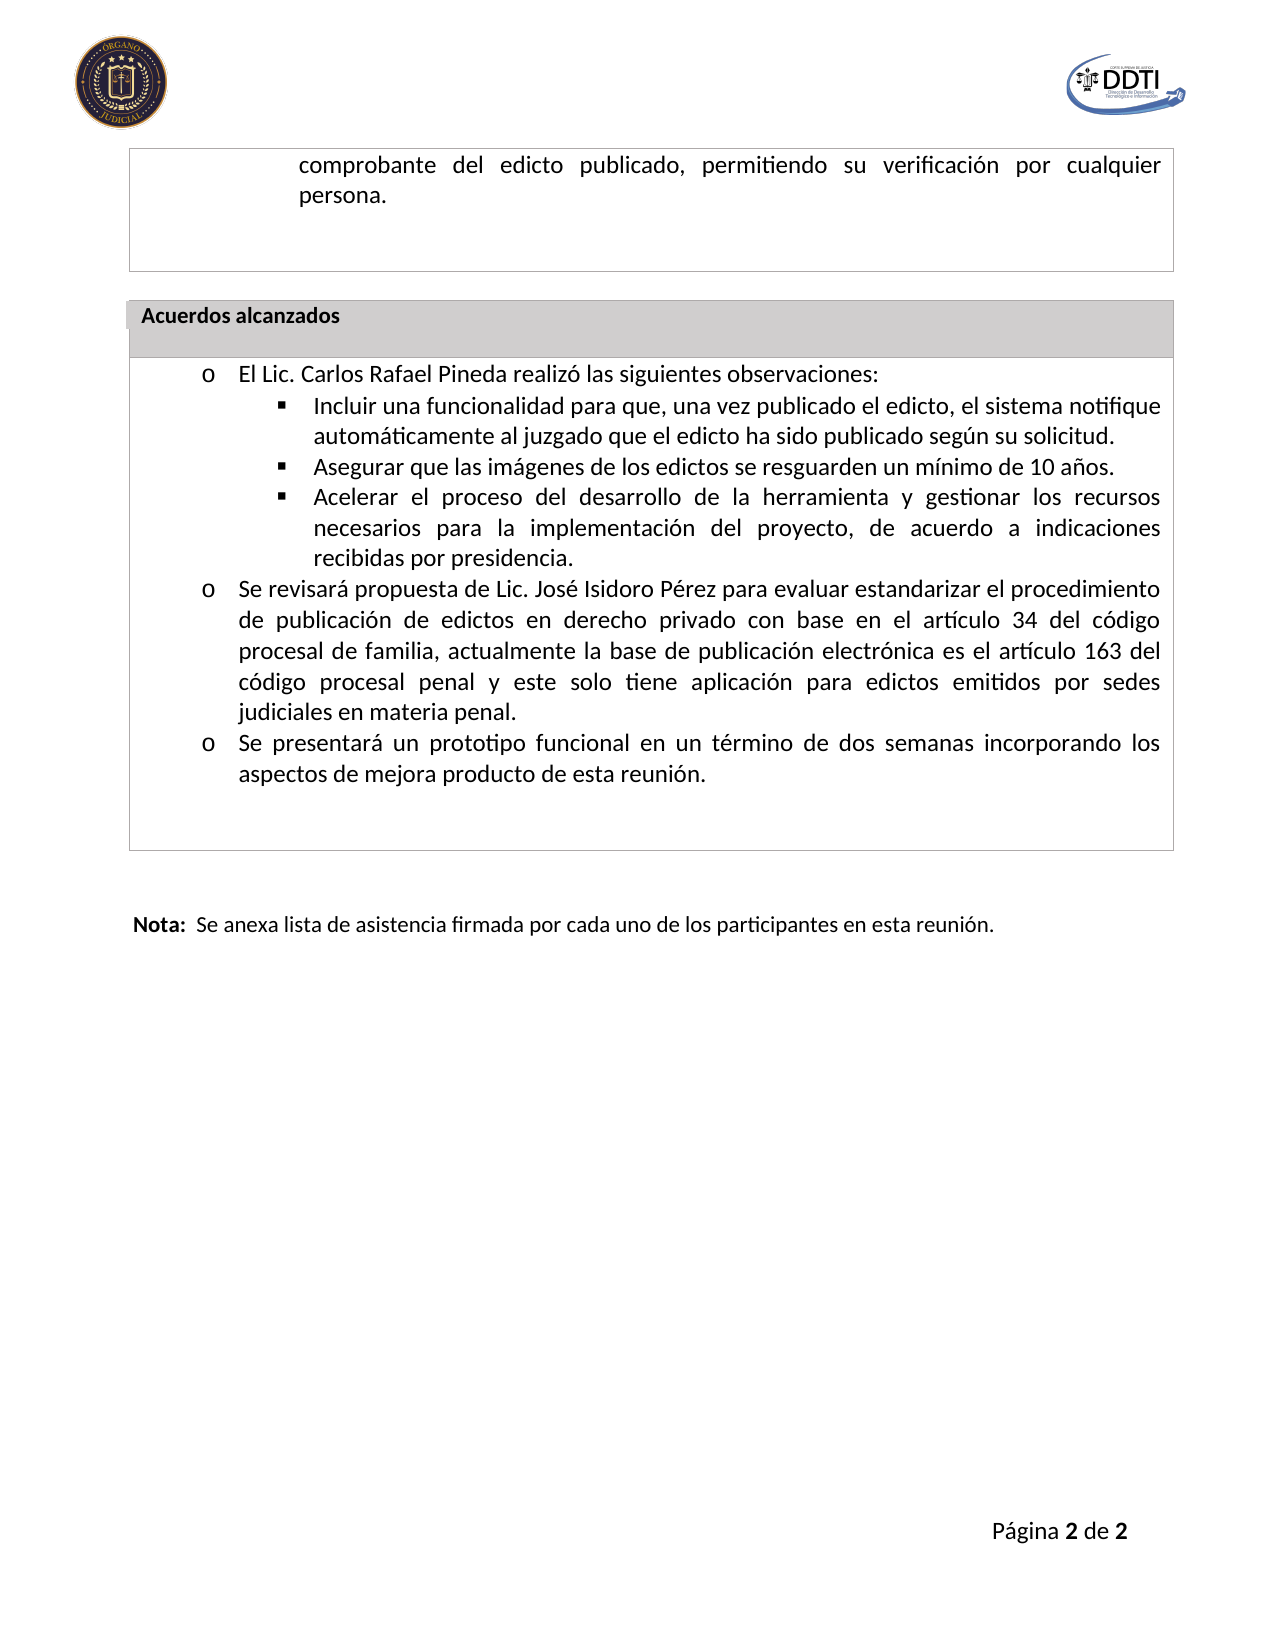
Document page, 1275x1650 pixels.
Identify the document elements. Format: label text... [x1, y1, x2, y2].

picture [1066, 54, 1186, 115]
table_header Acuerdos alcanzados [130, 301, 1173, 357]
picture [73, 34, 168, 130]
table_cell El Lic. Carlos Rafael Pineda realizó las siguientes observaciones: Incluir una funcionalidad para que, una vez publicado el edicto, el sistema notifique automáticamente al juzgado que el edicto ha sido publicado según su solicitud. Asegurar que las imágenes de los edictos se resguarden un mínimo de 10 años. Acelerar el proceso del desarrollo de la herramienta y gestionar los recursos necesarios para la implementación del proyecto, de acuerdo a indicaciones recibidas por presidencia. Se revisará propuesta de Lic. José Isidoro Pérez para evaluar estandarizar el procedimiento de publicación de edictos en derecho privado con base en el artículo 34 del código procesal de familia, actualmente la base de publicación electrónica es el artículo 163 del código procesal penal y este solo tiene aplicación para edictos emitidos por sedes judiciales en materia penal. Se presentará un prototipo funcional en un término de dos semanas incorporando los aspectos de mejora producto de esta reunión. [130, 358, 1173, 850]
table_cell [130, 149, 1173, 271]
text Nota: Se anexa lista de asistencia firmada por cada uno de los participantes en esta reunión. [133, 910, 1127, 938]
